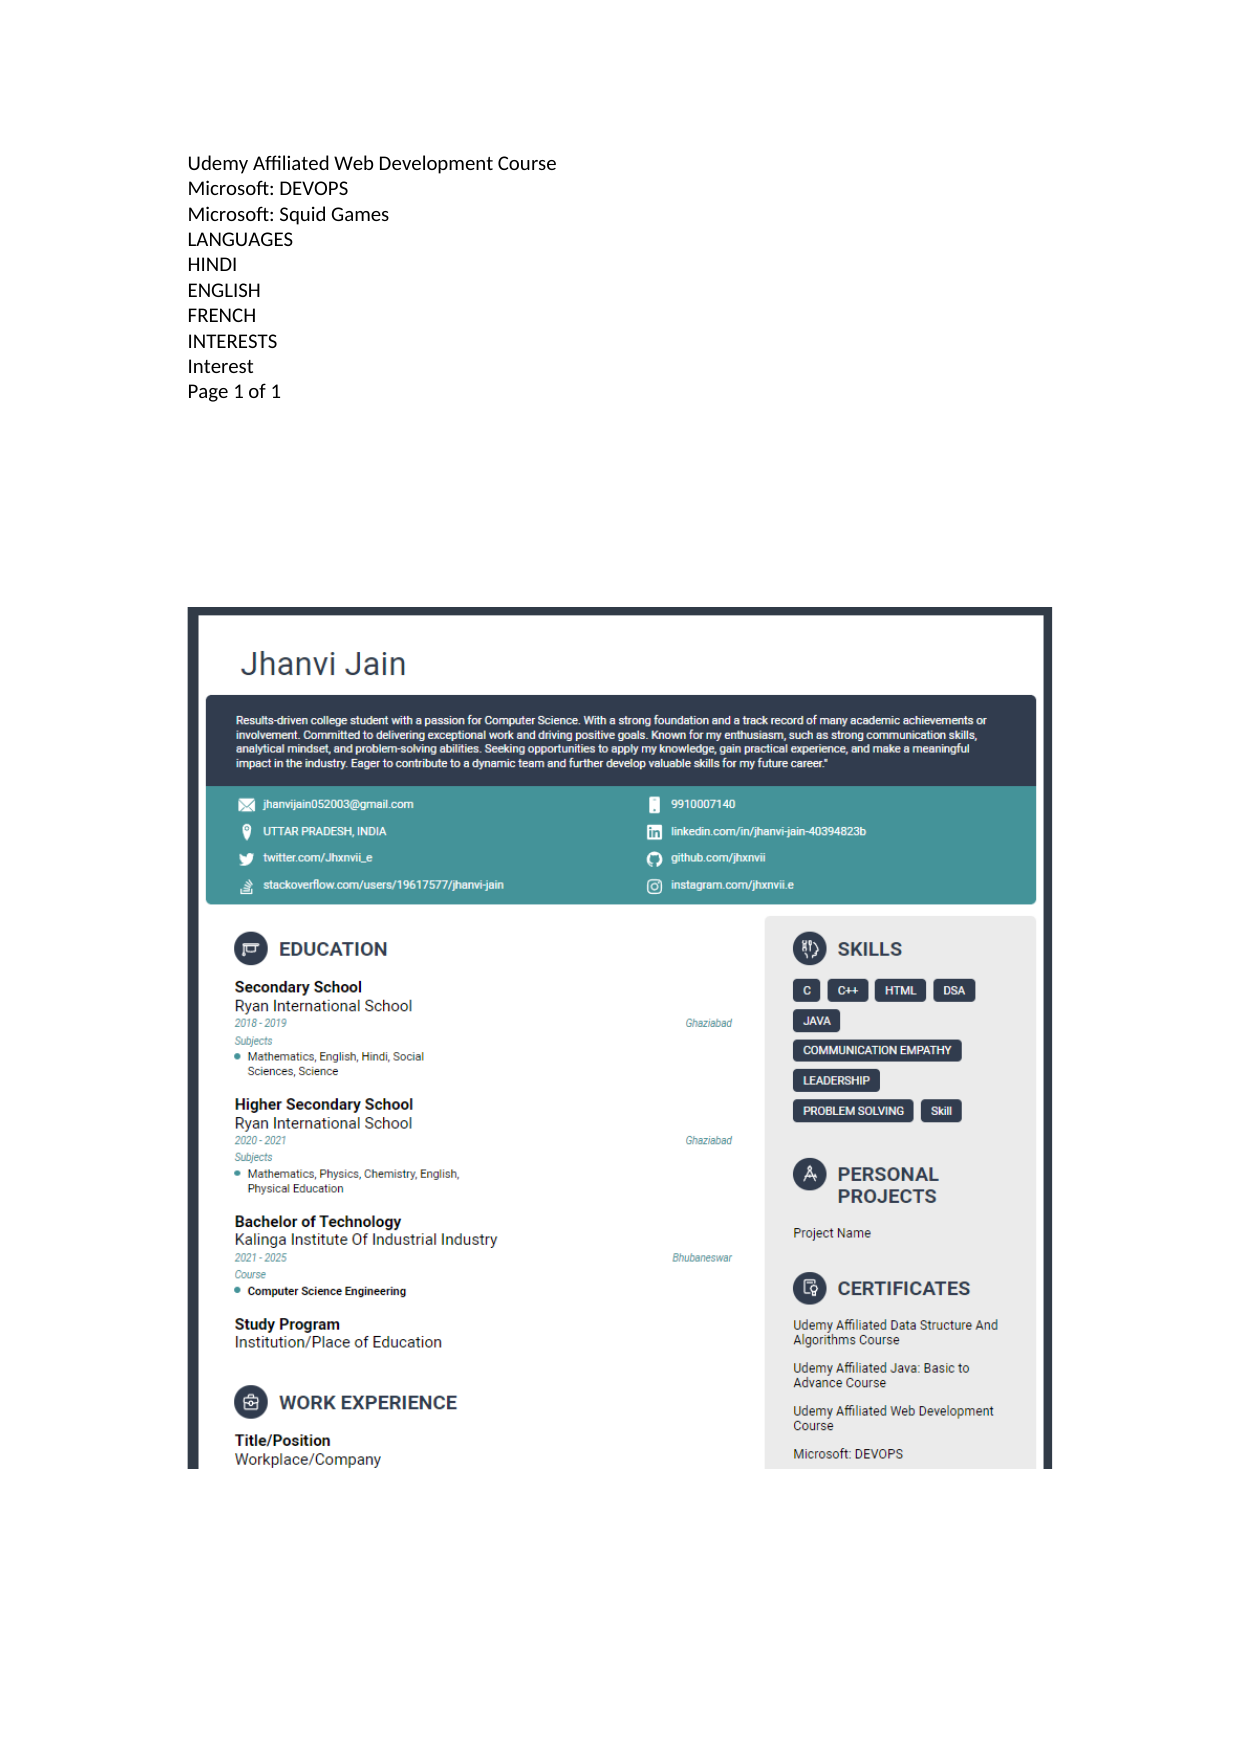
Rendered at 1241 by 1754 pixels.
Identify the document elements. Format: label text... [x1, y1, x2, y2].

text HINDI [187, 252, 1053, 277]
text Microsoft: Squid Games [187, 201, 1053, 226]
text LANGUAGES [187, 226, 1053, 252]
text INTERESTS [187, 328, 1053, 353]
picture [187, 607, 1053, 1469]
text ENGLISH [187, 277, 1053, 302]
text Microsoft: DEVOPS [187, 175, 1053, 201]
text Interest [187, 353, 1053, 379]
text Udemy Affiliated Web Development Course [187, 150, 1053, 175]
text Page 1 of 1 [187, 379, 1053, 404]
text FRENCH [187, 302, 1053, 328]
